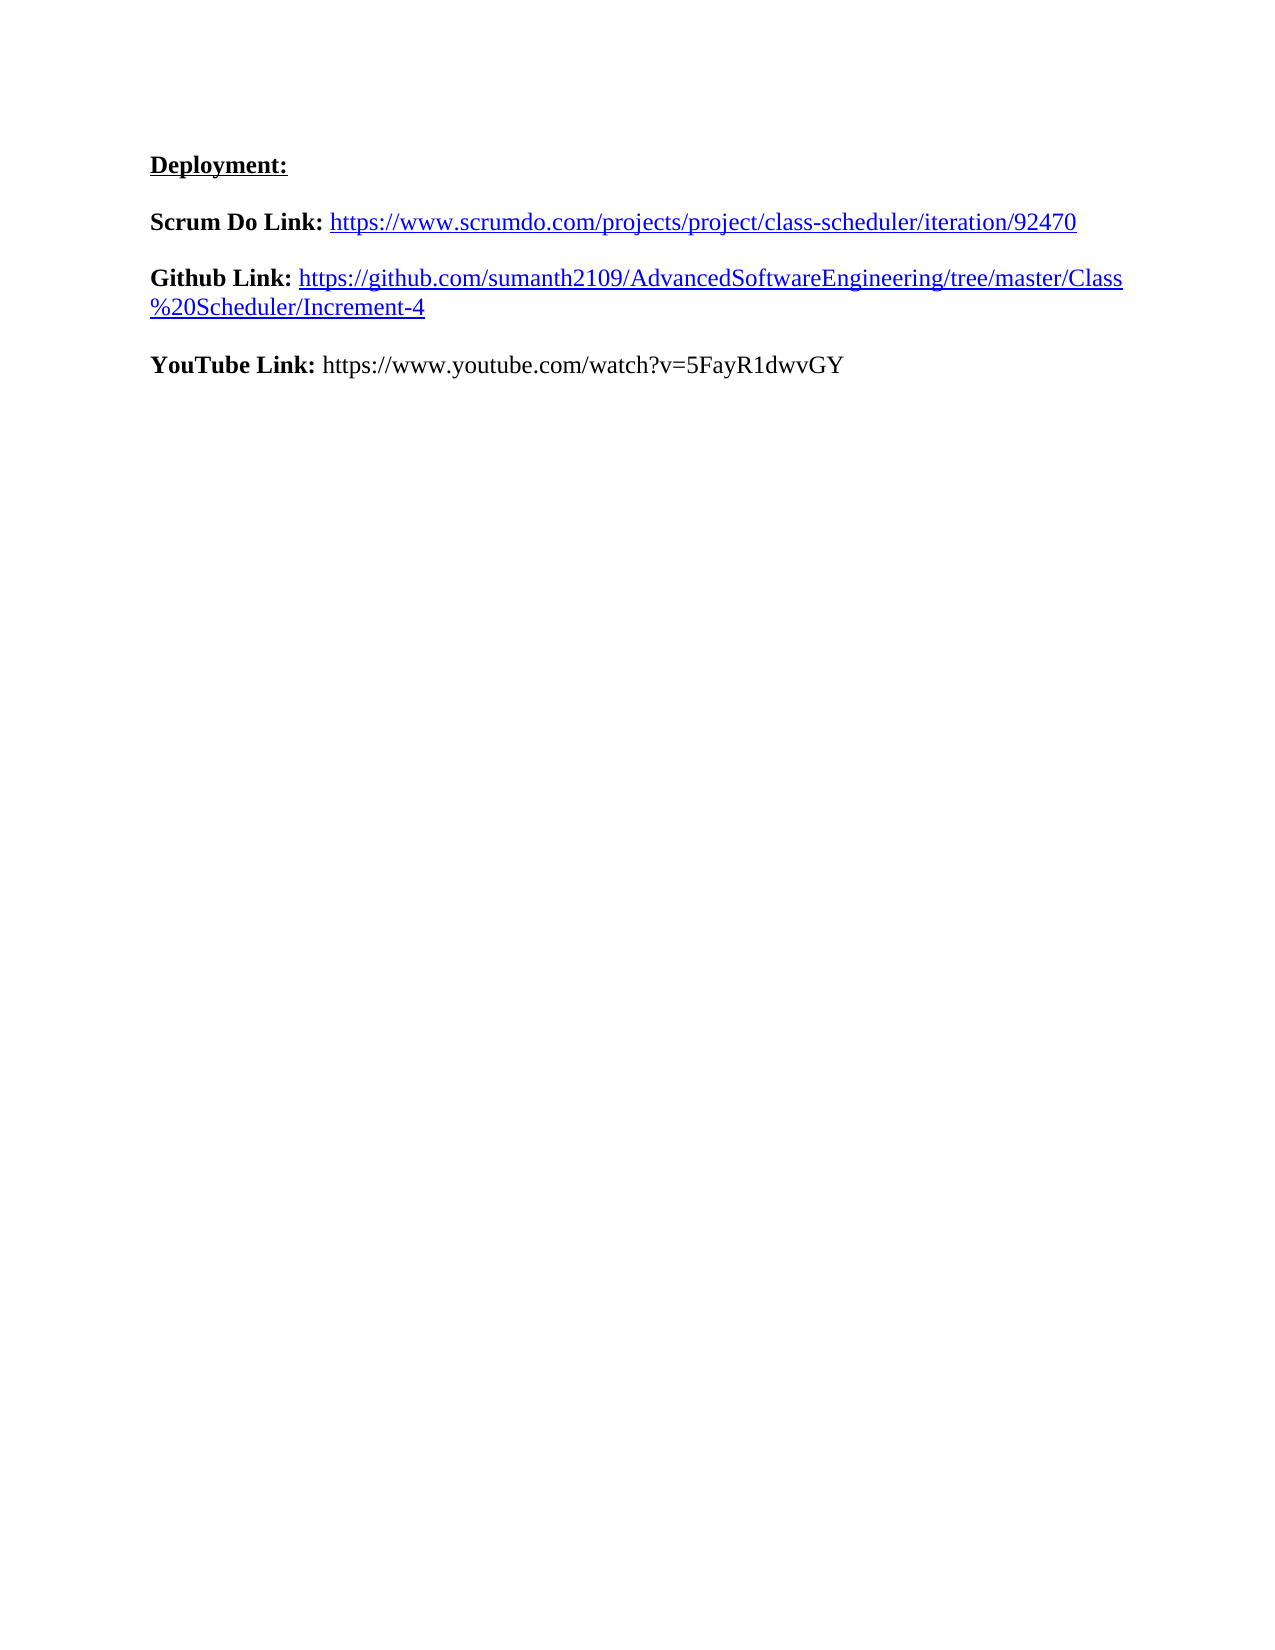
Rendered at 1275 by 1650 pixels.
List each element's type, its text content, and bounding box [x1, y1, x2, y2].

text Deployment: [150, 150, 1125, 179]
text Github Link: https://github.com/sumanth2109/AdvancedSoftwareEngineering/tree/master/Class%20Scheduler/Increment-4 [150, 263, 1125, 321]
text YouTube Link: https://www.youtube.com/watch?v=5FayR1dwvGY [150, 350, 1125, 378]
text Scrum Do Link: https://www.scrumdo.com/projects/project/class-scheduler/iteration/92470 [150, 207, 1125, 236]
